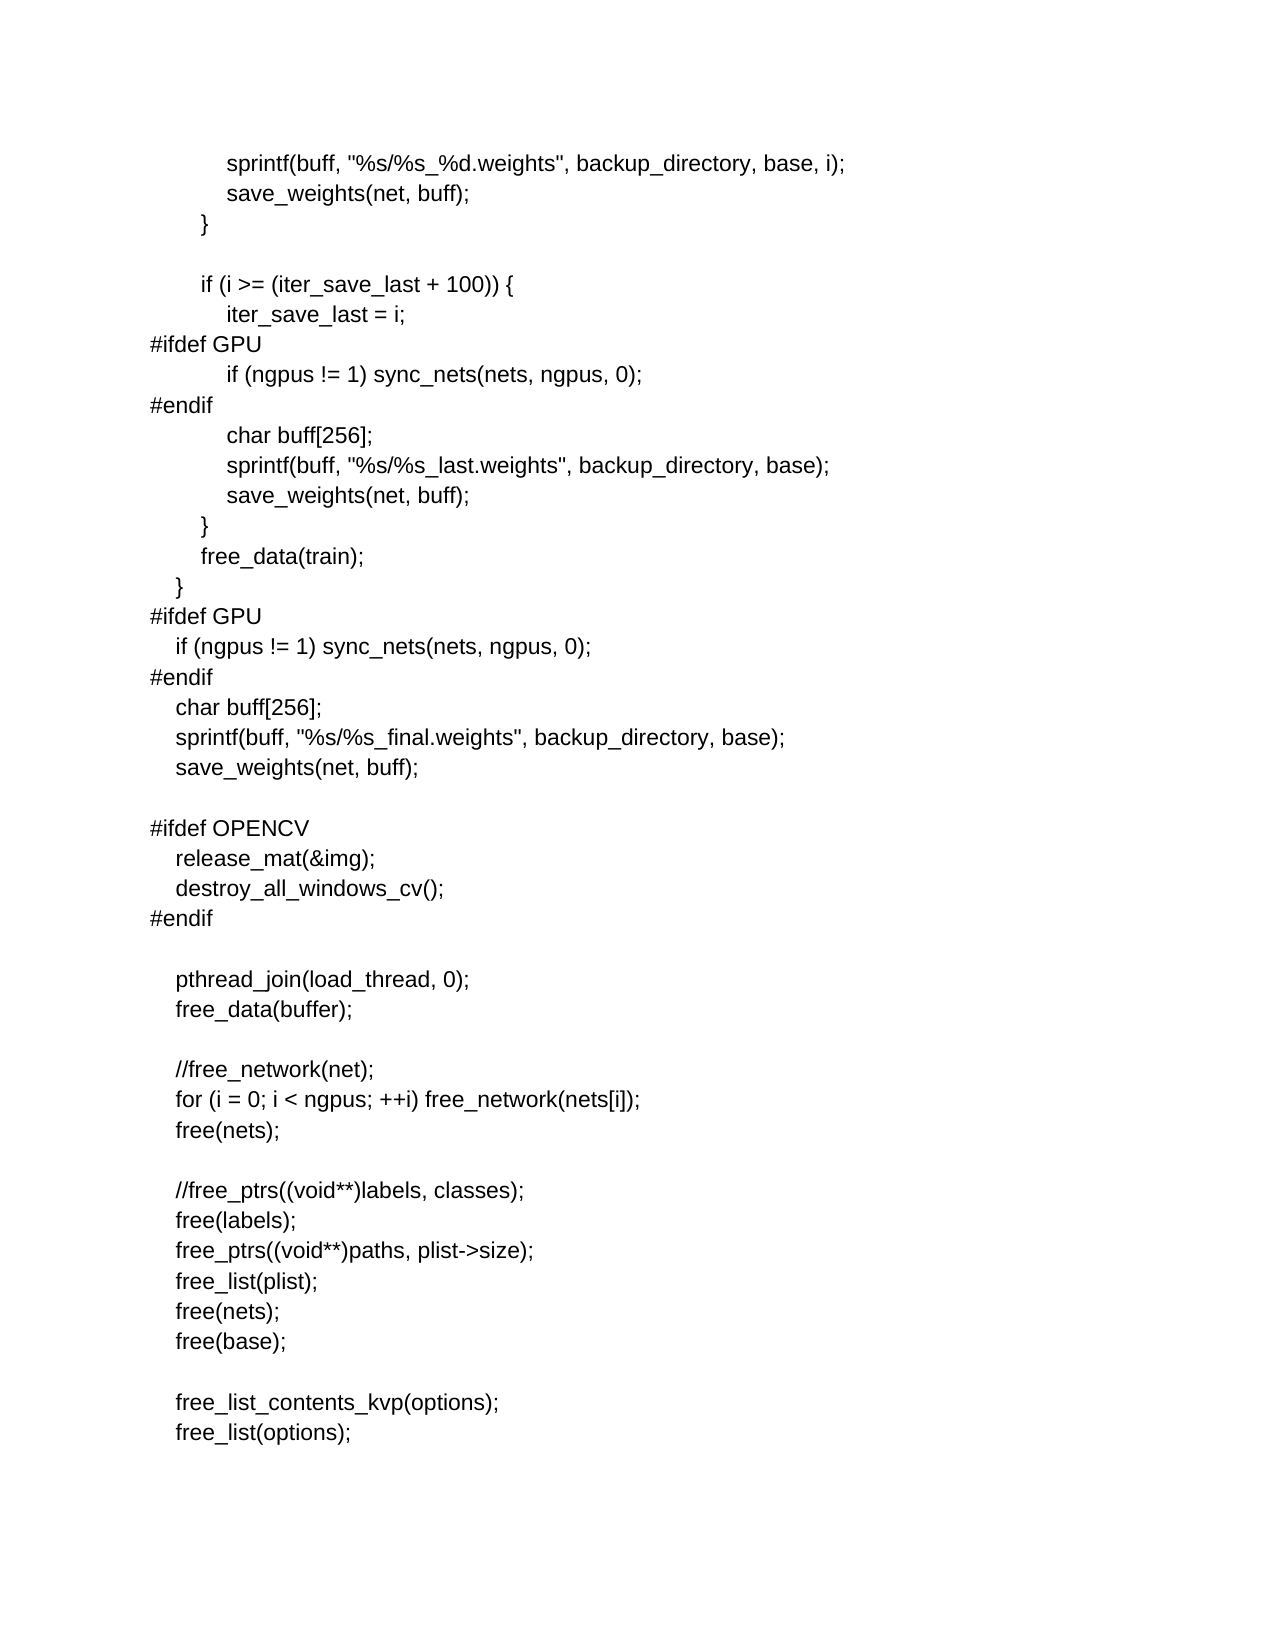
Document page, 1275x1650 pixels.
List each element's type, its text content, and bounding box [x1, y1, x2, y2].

text //free_network(net); [150, 1056, 1125, 1083]
text #ifdef GPU [150, 331, 1125, 358]
text free(nets); [150, 1298, 1125, 1324]
text if (ngpus != 1) sync_nets(nets, ngpus, 0); [150, 633, 1125, 660]
text free_ptrs((void**)paths, plist->size); [150, 1237, 1125, 1264]
text sprintf(buff, "%s/%s_final.weights", backup_directory, base); [150, 724, 1125, 750]
text pthread_join(load_thread, 0); [150, 966, 1125, 992]
text iter_save_last = i; [150, 301, 1125, 327]
text free(labels); [150, 1207, 1125, 1234]
text #endif [150, 663, 1125, 690]
text save_weights(net, buff); [150, 754, 1125, 781]
text } [150, 573, 1125, 599]
text } [150, 512, 1125, 539]
text if (i >= (iter_save_last + 100)) { [150, 271, 1125, 297]
text free(nets); [150, 1117, 1125, 1143]
text save_weights(net, buff); [150, 180, 1125, 207]
text char buff[256]; [150, 694, 1125, 720]
text free_list_contents_kvp(options); [150, 1388, 1125, 1415]
text } [150, 210, 1125, 237]
text save_weights(net, buff); [150, 482, 1125, 509]
text #ifdef GPU [150, 603, 1125, 629]
text release_mat(&img); [150, 845, 1125, 871]
text sprintf(buff, "%s/%s_%d.weights", backup_directory, base, i); [150, 150, 1125, 176]
text char buff[256]; [150, 422, 1125, 448]
text destroy_all_windows_cv(); [150, 875, 1125, 901]
text #endif [150, 392, 1125, 418]
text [150, 361, 1125, 388]
text for (i = 0; i < ngpus; ++i) free_network(nets[i]); [150, 1086, 1125, 1113]
text free(base); [150, 1328, 1125, 1354]
text #ifdef OPENCV [150, 814, 1125, 841]
text free_data(buffer); [150, 996, 1125, 1022]
text free_data(train); [150, 543, 1125, 569]
text sprintf(buff, "%s/%s_last.weights", backup_directory, base); [150, 452, 1125, 478]
text free_list(plist); [150, 1268, 1125, 1294]
text //free_ptrs((void**)labels, classes); [150, 1177, 1125, 1203]
text free_list(options); [150, 1419, 1125, 1445]
text #endif [150, 905, 1125, 932]
